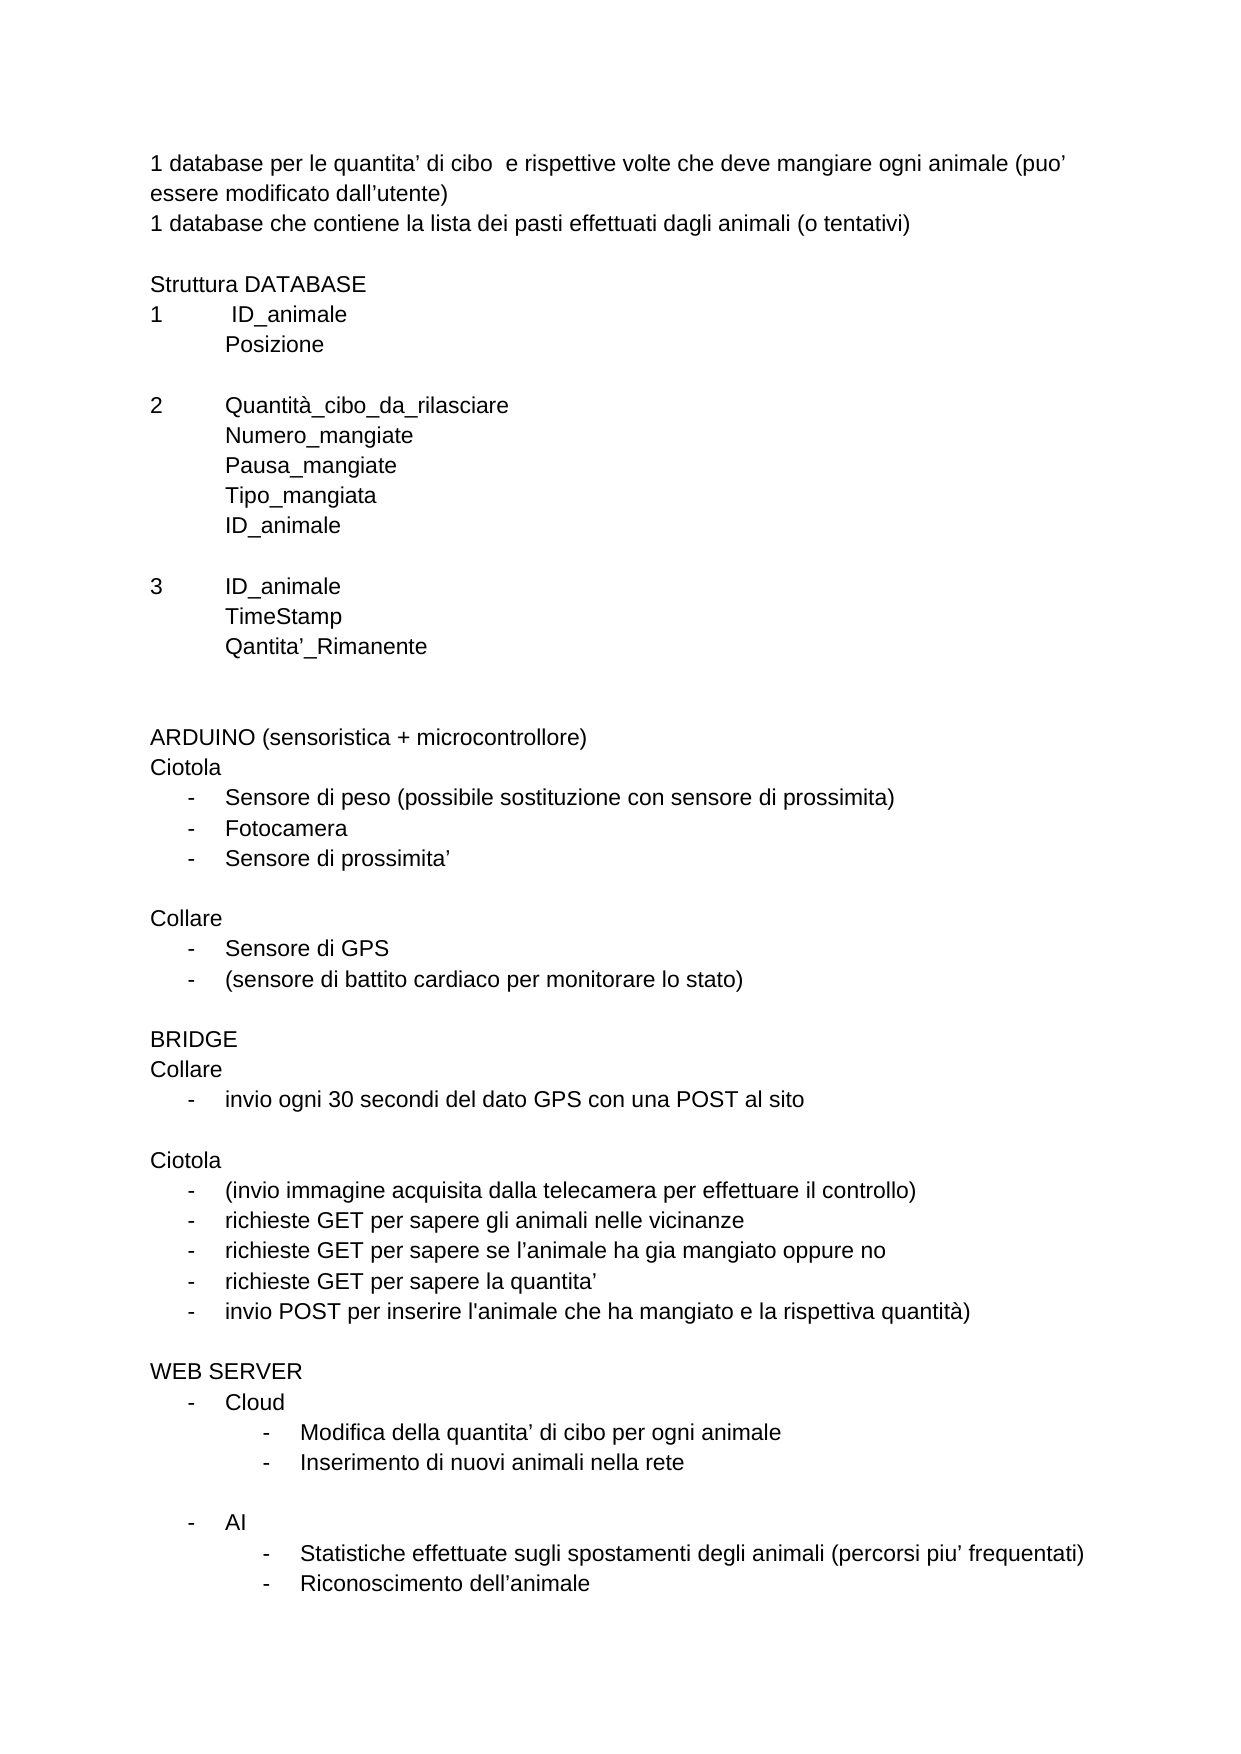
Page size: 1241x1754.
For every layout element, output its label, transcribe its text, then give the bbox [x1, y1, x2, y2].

list (invio immagine acquisita dalla telecamera per effettuare il controllo) [187, 1177, 1090, 1203]
list Cloud [187, 1388, 1090, 1415]
list Statistiche effettuate sugli spostamenti degli animali (percorsi piu’ frequentati) [262, 1539, 1090, 1566]
text Collare [150, 905, 1090, 932]
text Struttura DATABASE [150, 271, 1090, 297]
list (sensore di battito cardiaco per monitorare lo stato) [187, 966, 1090, 992]
text TimeStamp [150, 603, 1090, 629]
text 1 ID_animale [150, 301, 1090, 327]
text 1 database che contiene la lista dei pasti effettuati dagli animali (o tentativi) [150, 210, 1090, 237]
text Posizione [150, 331, 1090, 358]
list Modifica della quantita’ di cibo per ogni animale [262, 1419, 1090, 1445]
text Pausa_mangiate [150, 452, 1090, 478]
list Sensore di GPS [187, 935, 1090, 962]
list richieste GET per sapere gli animali nelle vicinanze [187, 1207, 1090, 1234]
text 2 Quantità_cibo_da_rilasciare [150, 392, 1090, 418]
text Collare [150, 1056, 1090, 1083]
list Inserimento di nuovi animali nella rete [262, 1449, 1090, 1475]
list Sensore di prossimita’ [187, 845, 1090, 871]
text WEB SERVER [150, 1358, 1090, 1385]
list Sensore di peso (possibile sostituzione con sensore di prossimita) [187, 784, 1090, 811]
text Qantita’_Rimanente [150, 633, 1090, 660]
text 1 database per le quantita’ di cibo e rispettive volte che deve mangiare ogni animale (puo’ essere modificato dall’utente) [150, 150, 1090, 207]
text Ciotola [150, 754, 1090, 781]
text BRIDGE [150, 1026, 1090, 1052]
list richieste GET per sapere se l’animale ha gia mangiato oppure no [187, 1237, 1090, 1264]
list invio POST per inserire l'animale che ha mangiato e la rispettiva quantità) [187, 1298, 1090, 1324]
text Ciotola [150, 1147, 1090, 1173]
list AI [187, 1509, 1090, 1536]
text ID_animale [150, 512, 1090, 539]
list Riconoscimento dell’animale [262, 1570, 1090, 1596]
list richieste GET per sapere la quantita’ [187, 1268, 1090, 1294]
text ARDUINO (sensoristica + microcontrollore) [150, 724, 1090, 750]
list Fotocamera [187, 814, 1090, 841]
text Numero_mangiate [150, 422, 1090, 448]
list invio ogni 30 secondi del dato GPS con una POST al sito [187, 1086, 1090, 1113]
text Tipo_mangiata [150, 482, 1090, 509]
text 3 ID_animale [150, 573, 1090, 599]
